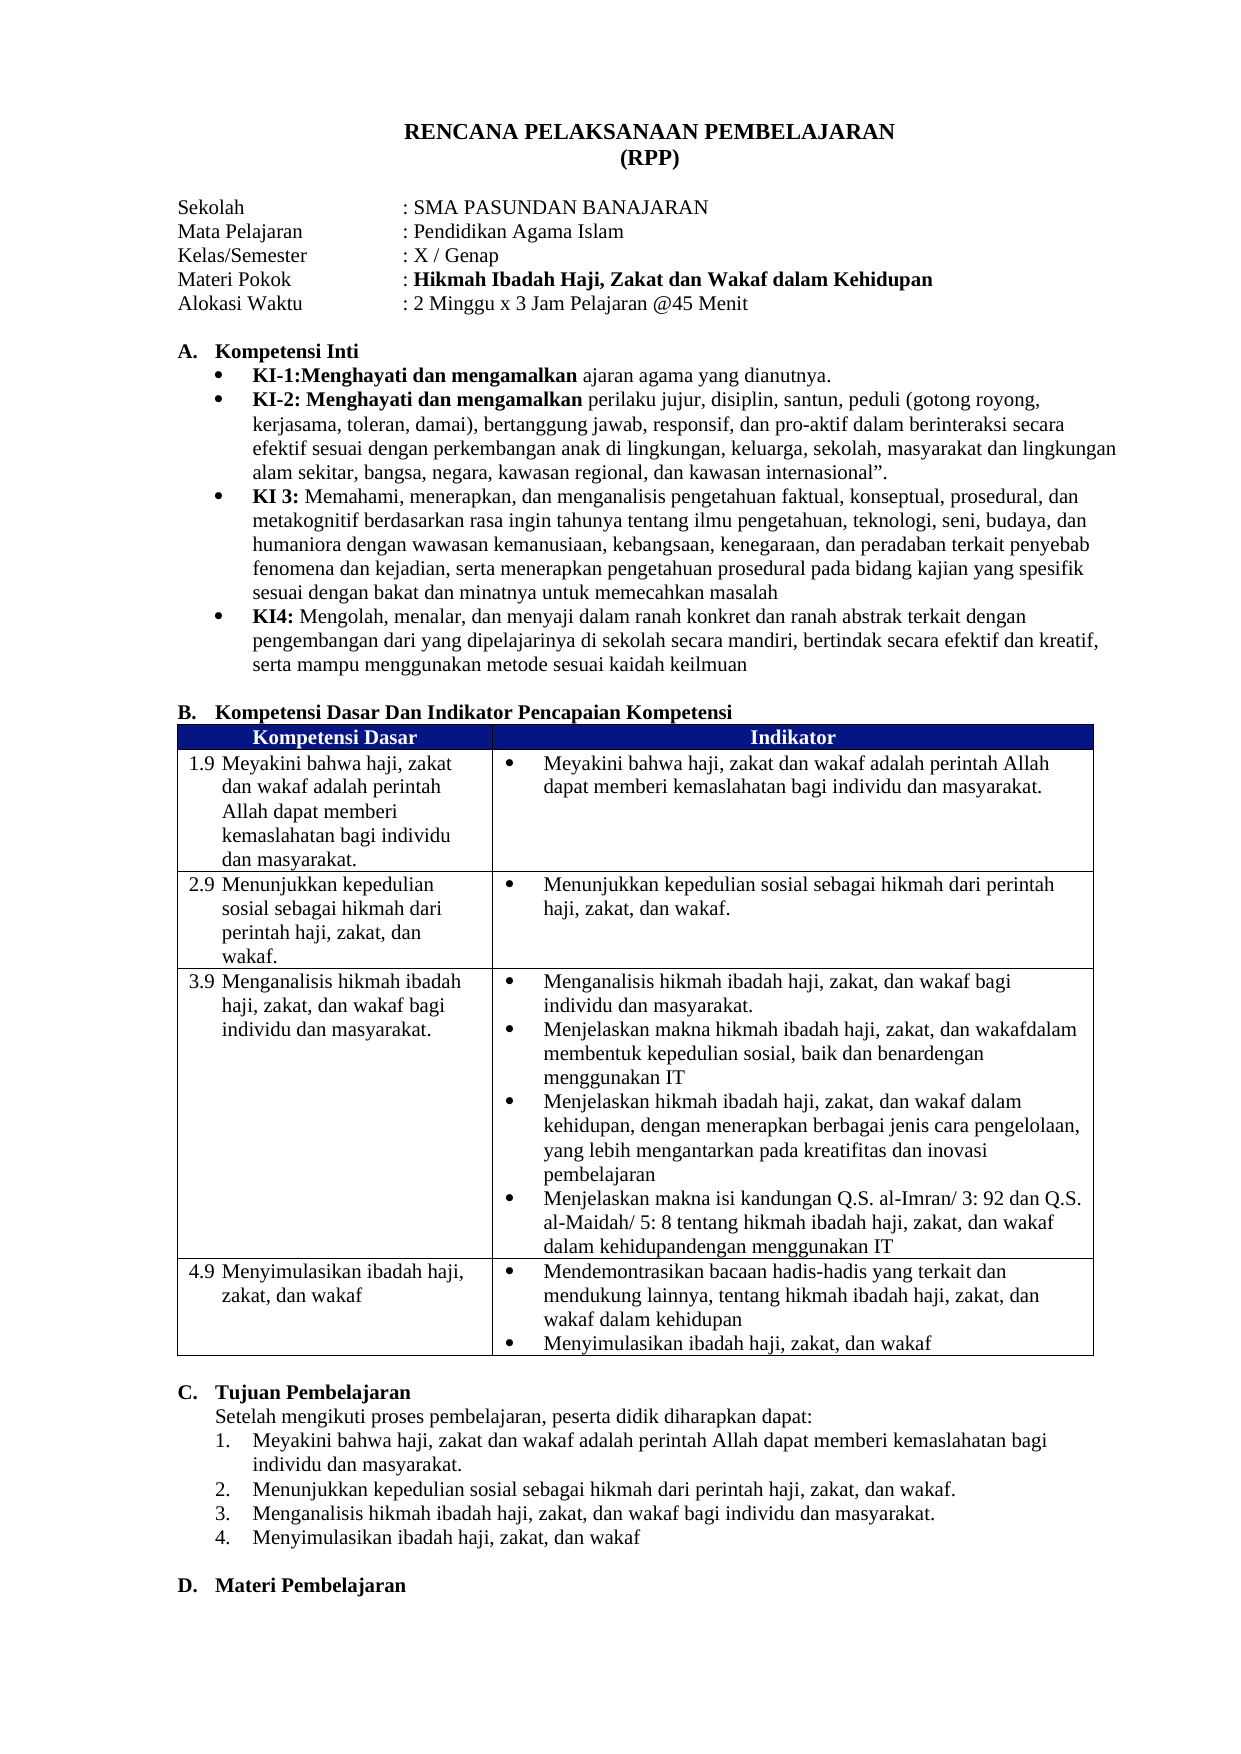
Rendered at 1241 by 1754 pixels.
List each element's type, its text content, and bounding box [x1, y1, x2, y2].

text Kelas/Semester : X / Genap [177, 243, 1122, 267]
table_cell Mendemontrasikan bacaan hadis-hadis yang terkait dan mendukung lainnya, tentang hikmah ibadah haji, zakat, dan wakaf dalam kehidupan Menyimulasikan ibadah haji, zakat, dan wakaf [493, 1259, 1093, 1355]
text Materi Pokok : Hikmah Ibadah Haji, Zakat dan Wakaf dalam Kehidupan [177, 267, 1122, 291]
list Tujuan Pembelajaran [177, 1380, 1122, 1404]
list Menyimulasikan ibadah haji, zakat, dan wakaf [215, 1524, 1122, 1549]
list Menunjukkan kepedulian sosial sebagai hikmah dari perintah haji, zakat, dan wakaf. [215, 1476, 1122, 1501]
list Menganalisis hikmah ibadah haji, zakat, dan wakaf bagi individu dan masyarakat. [215, 1501, 1122, 1524]
list Setelah mengikuti proses pembelajaran, peserta didik diharapkan dapat: [215, 1404, 1122, 1428]
table_cell Menganalisis hikmah ibadah haji, zakat, dan wakaf bagi individu dan masyarakat. Menjelaskan makna hikmah ibadah haji, zakat, dan wakafdalam membentuk kepedulian sosial, baik dan benardengan menggunakan IT Menjelaskan hikmah ibadah haji, zakat, dan wakaf dalam kehidupan, dengan menerapkan berbagai jenis cara pengelolaan, yang lebih mengantarkan pada kreatifitas dan inovasi pembelajaran Menjelaskan makna isi kandungan Q.S. al-Imran/ 3: 92 dan Q.S. al-Maidah/ 5: 8 tentang hikmah ibadah haji, zakat, dan wakaf dalam kehidupandengan menggunakan IT [493, 969, 1093, 1258]
text Sekolah : SMA PASUNDAN BANAJARAN [177, 195, 1122, 219]
table_cell Meyakini bahwa haji, zakat dan wakaf adalah perintah Allah dapat memberi kemaslahatan bagi individu dan masyarakat. [493, 750, 1093, 871]
table_header Kompetensi Dasar [178, 725, 492, 749]
list Materi Pembelajaran [177, 1573, 1122, 1597]
text Alokasi Waktu : 2 Minggu x 3 Jam Pelajaran @45 Menit [177, 291, 1122, 315]
list KI 3: Memahami, menerapkan, dan menganalisis pengetahuan faktual, konseptual, prosedural, dan metakognitif berdasarkan rasa ingin tahunya tentang ilmu pengetahuan, teknologi, seni, budaya, dan humaniora dengan wawasan kemanusiaan, kebangsaan, kenegaraan, dan peradaban terkait penyebab fenomena dan kejadian, serta menerapkan pengetahuan prosedural pada bidang kajian yang spesifik sesuai dengan bakat dan minatnya untuk memecahkan masalah [215, 484, 1122, 604]
text (RPP) [177, 144, 1122, 171]
table_cell 4.9 Menyimulasikan ibadah haji, zakat, dan wakaf [178, 1259, 492, 1355]
list Meyakini bahwa haji, zakat dan wakaf adalah perintah Allah dapat memberi kemaslahatan bagi individu dan masyarakat. [215, 1428, 1122, 1476]
text Mata Pelajaran : Pendidikan Agama Islam [177, 219, 1122, 243]
table_header Indikator [493, 725, 1093, 749]
list KI-1:Menghayati dan mengamalkan ajaran agama yang dianutnya. [215, 363, 1122, 387]
table_cell 3.9 Menganalisis hikmah ibadah haji, zakat, dan wakaf bagi individu dan masyarakat. [178, 969, 492, 1258]
list Kompetensi Dasar Dan Indikator Pencapaian Kompetensi [177, 700, 1122, 724]
list KI-2: Menghayati dan mengamalkan perilaku jujur, disiplin, santun, peduli (gotong royong, kerjasama, toleran, damai), bertanggung jawab, responsif, dan pro-aktif dalam berinteraksi secara efektif sesuai dengan perkembangan anak di lingkungan, keluarga, sekolah, masyarakat dan lingkungan alam sekitar, bangsa, negara, kawasan regional, dan kawasan internasional”. [215, 387, 1122, 484]
list KI4: Mengolah, menalar, dan menyaji dalam ranah konkret dan ranah abstrak terkait dengan pengembangan dari yang dipelajarinya di sekolah secara mandiri, bertindak secara efektif dan kreatif, serta mampu menggunakan metode sesuai kaidah keilmuan [215, 604, 1122, 676]
table_cell 2.9 Menunjukkan kepedulian sosial sebagai hikmah dari perintah haji, zakat, dan wakaf. [178, 872, 492, 968]
table_cell Menunjukkan kepedulian sosial sebagai hikmah dari perintah haji, zakat, dan wakaf. [493, 872, 1093, 968]
table_cell 1.9 Meyakini bahwa haji, zakat dan wakaf adalah perintah Allah dapat memberi kemaslahatan bagi individu dan masyarakat. [178, 750, 492, 871]
list Kompetensi Inti [177, 339, 1122, 363]
text RENCANA PELAKSANAAN PEMBELAJARAN [177, 118, 1122, 144]
